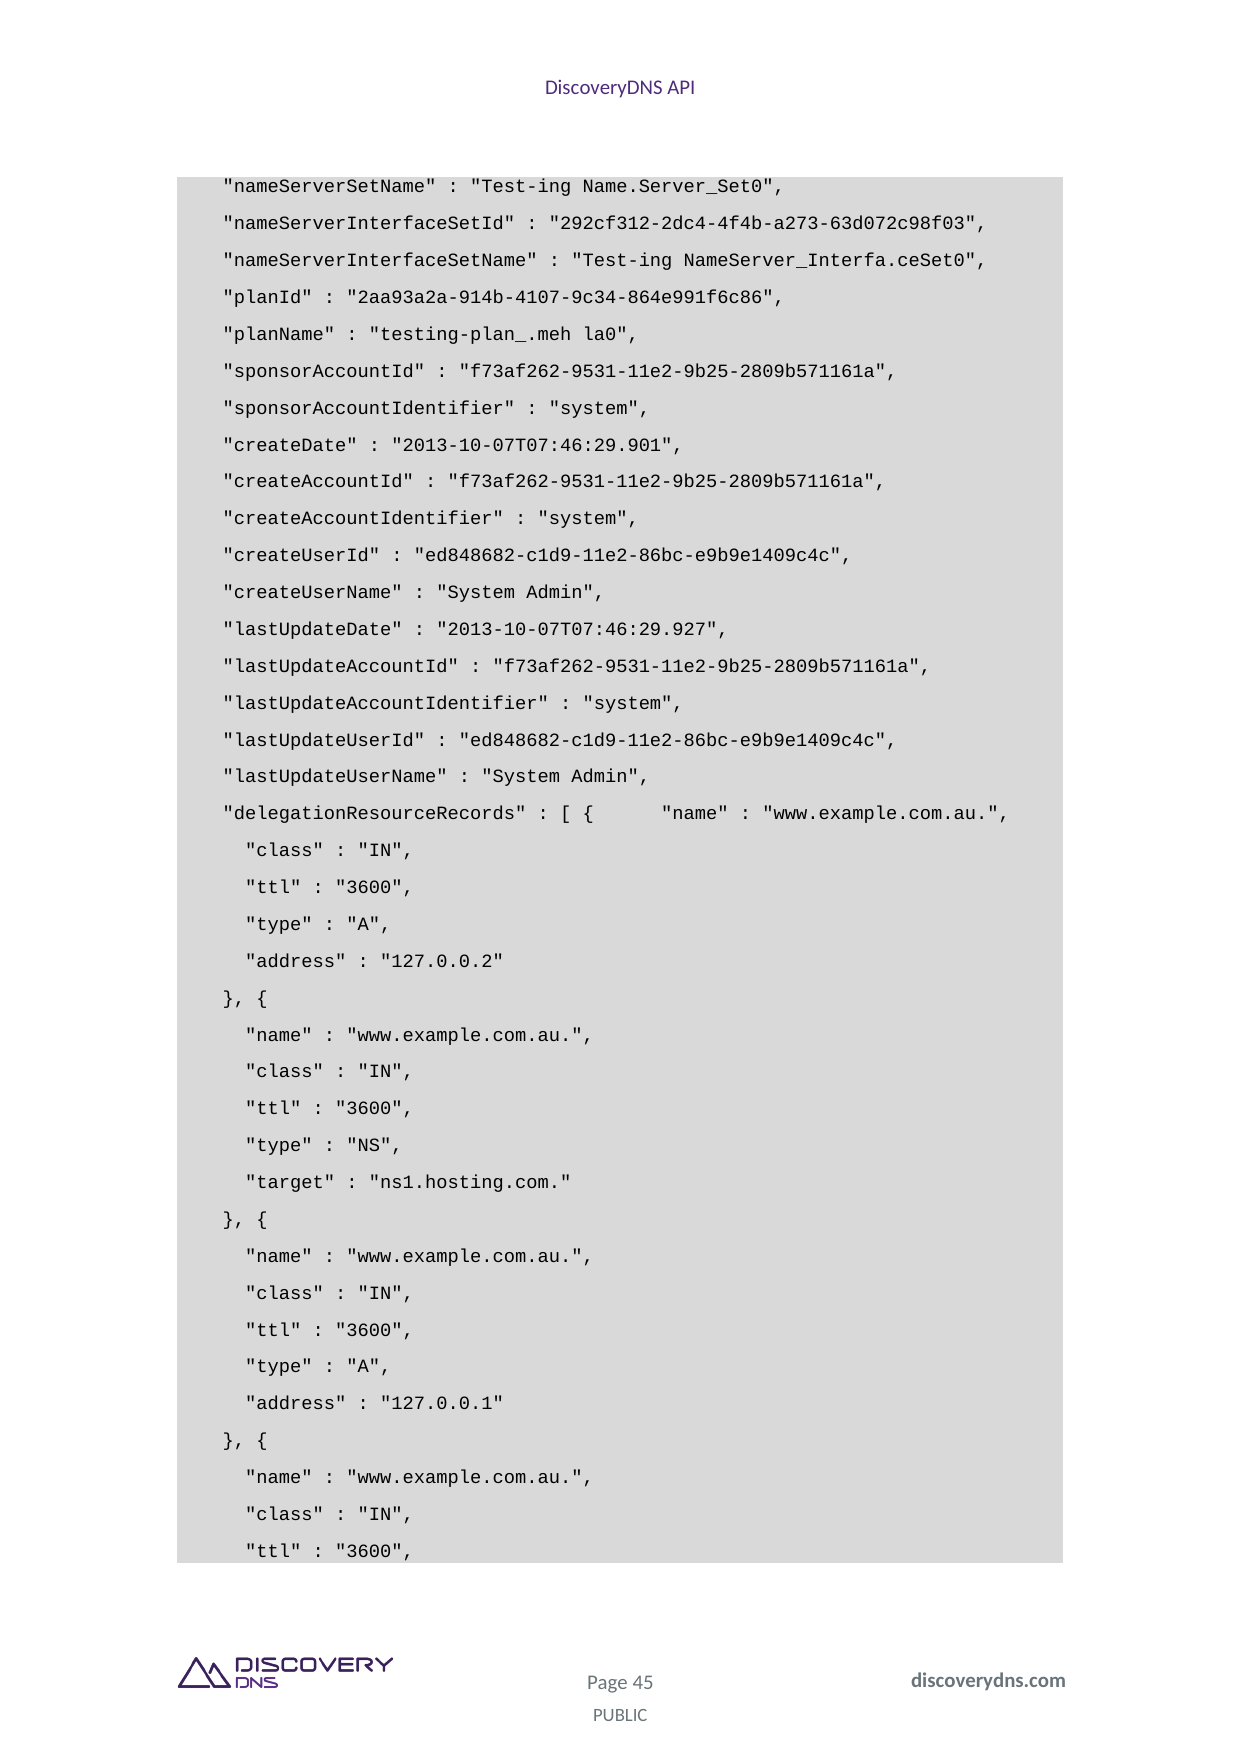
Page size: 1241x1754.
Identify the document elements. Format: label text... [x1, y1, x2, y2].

text "lastUpdateUserName" : "System Admin", [177, 767, 1063, 788]
text "class" : "IN", [177, 1283, 1063, 1305]
text "delegationResourceRecords" : [ { "name" : "www.example.com.au.", [177, 804, 1063, 825]
text "sponsorAccountIdentifier" : "system", [177, 398, 1063, 420]
text "nameServerInterfaceSetName" : "Test-ing NameServer_Interfa.ceSet0", [177, 251, 1063, 272]
text }, { [177, 1431, 1063, 1452]
text "type" : "NS", [177, 1136, 1063, 1157]
text "address" : "127.0.0.1" [177, 1394, 1063, 1415]
text "createUserName" : "System Admin", [177, 583, 1063, 604]
text "lastUpdateUserId" : "ed848682-c1d9-11e2-86bc-e9b9e1409c4c", [177, 730, 1063, 752]
text "type" : "A", [177, 915, 1063, 936]
text "createAccountIdentifier" : "system", [177, 509, 1063, 530]
text "planName" : "testing-plan_.meh la0", [177, 325, 1063, 346]
text }, { [177, 988, 1063, 1010]
text "address" : "127.0.0.2" [177, 952, 1063, 973]
text "type" : "A", [177, 1357, 1063, 1378]
text "planId" : "2aa93a2a-914b-4107-9c34-864e991f6c86", [177, 288, 1063, 309]
text "class" : "IN", [177, 841, 1063, 862]
text "nameServerSetName" : "Test-ing Name.Server_Set0", [177, 177, 1063, 198]
text "class" : "IN", [177, 1062, 1063, 1083]
text "createUserId" : "ed848682-c1d9-11e2-86bc-e9b9e1409c4c", [177, 546, 1063, 567]
text "ttl" : "3600", [177, 1542, 1063, 1563]
text "nameServerInterfaceSetId" : "292cf312-2dc4-4f4b-a273-63d072c98f03", [177, 214, 1063, 235]
text "class" : "IN", [177, 1505, 1063, 1526]
text "target" : "ns1.hosting.com." [177, 1173, 1063, 1194]
text "createDate" : "2013-10-07T07:46:29.901", [177, 435, 1063, 457]
text "ttl" : "3600", [177, 878, 1063, 899]
text "createAccountId" : "f73af262-9531-11e2-9b25-2809b571161a", [177, 472, 1063, 493]
text "name" : "www.example.com.au.", [177, 1468, 1063, 1489]
text "sponsorAccountId" : "f73af262-9531-11e2-9b25-2809b571161a", [177, 362, 1063, 383]
text }, { [177, 1210, 1063, 1231]
text "lastUpdateAccountIdentifier" : "system", [177, 693, 1063, 715]
text "name" : "www.example.com.au.", [177, 1025, 1063, 1047]
text "lastUpdateAccountId" : "f73af262-9531-11e2-9b25-2809b571161a", [177, 657, 1063, 678]
text "name" : "www.example.com.au.", [177, 1247, 1063, 1268]
text "ttl" : "3600", [177, 1320, 1063, 1342]
text "ttl" : "3600", [177, 1099, 1063, 1120]
text "lastUpdateDate" : "2013-10-07T07:46:29.927", [177, 620, 1063, 641]
picture [177, 1656, 394, 1689]
